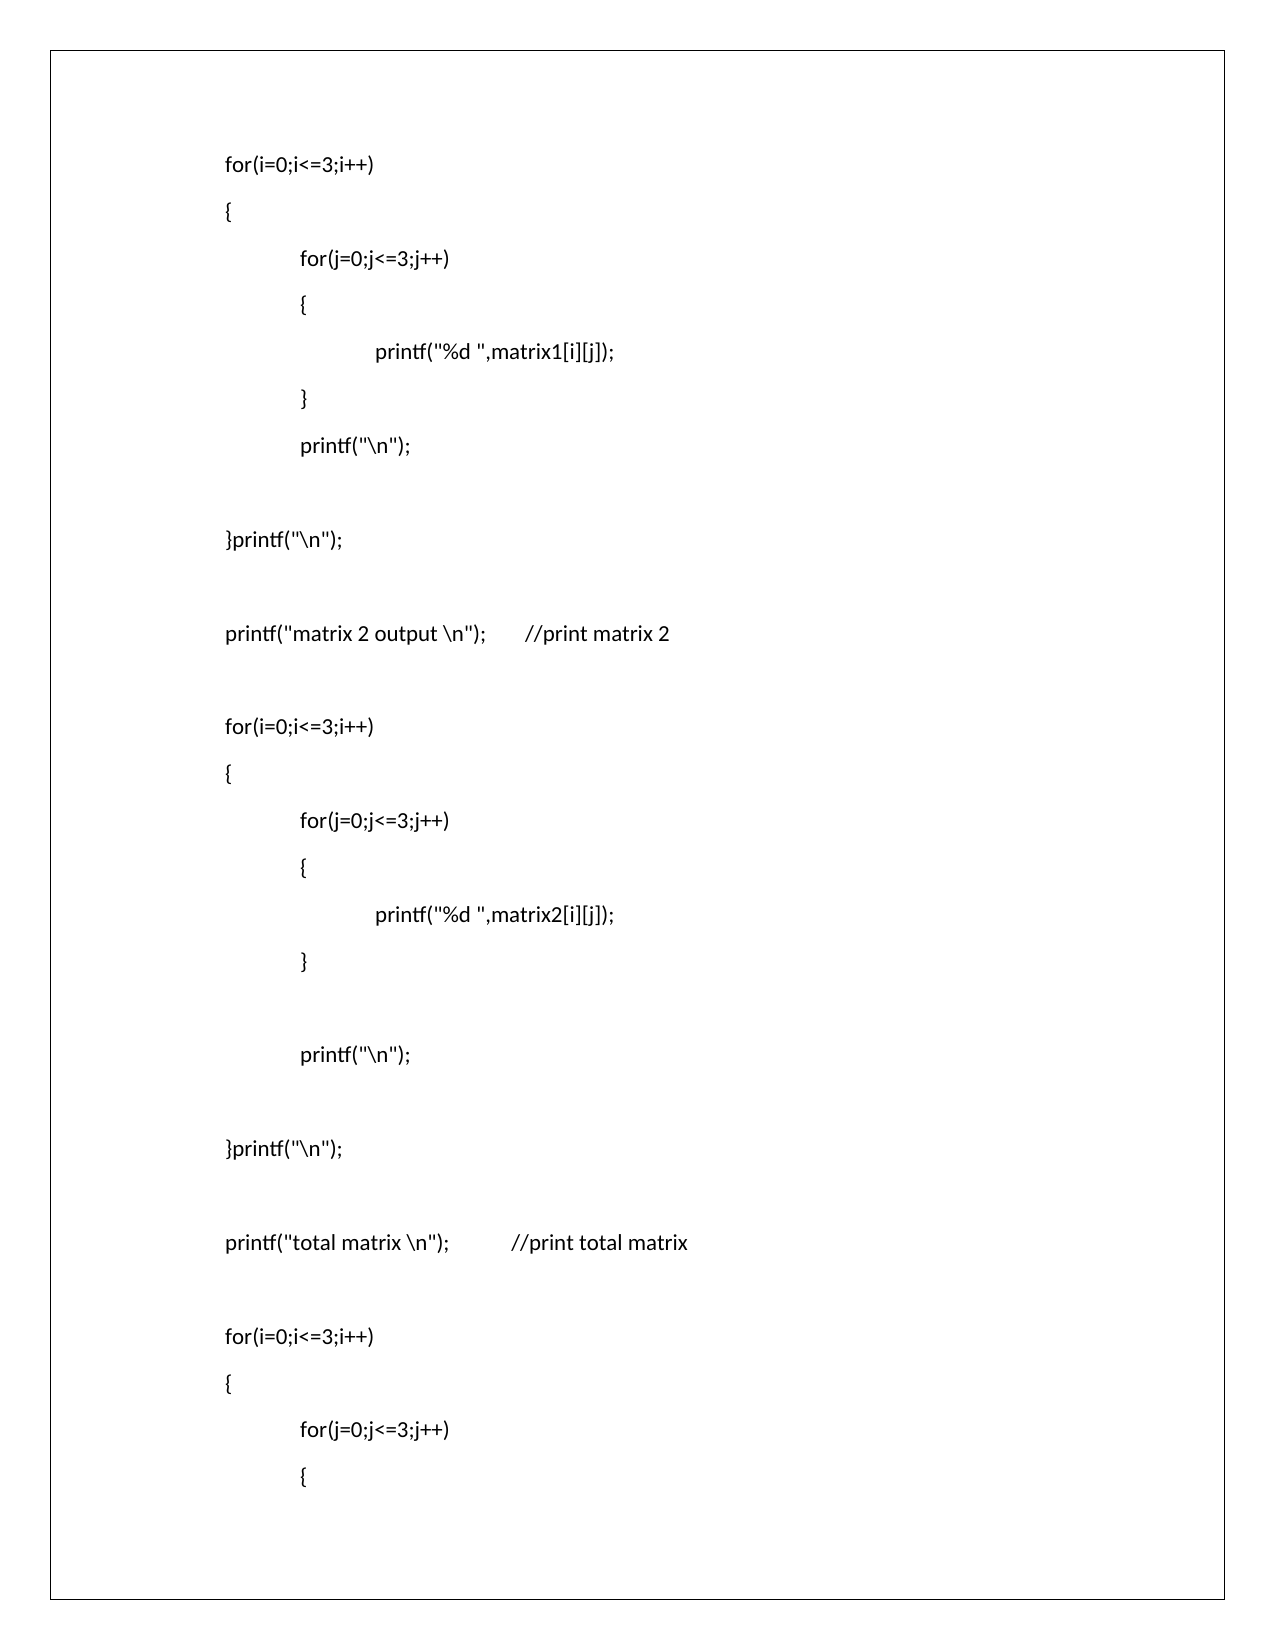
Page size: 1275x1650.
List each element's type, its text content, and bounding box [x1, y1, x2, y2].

text for(i=0;i<=3;i++) [150, 712, 1125, 741]
text for(j=0;j<=3;j++) [150, 1416, 1125, 1444]
text printf("matrix 2 output \n"); //print matrix 2 [150, 619, 1125, 647]
text { [150, 197, 1125, 225]
text printf("%d ",matrix2[i][j]); [150, 900, 1125, 928]
text { [150, 1369, 1125, 1397]
text printf("total matrix \n"); //print total matrix [150, 1228, 1125, 1256]
text printf("\n"); [150, 1041, 1125, 1069]
text printf("\n"); [150, 431, 1125, 459]
text printf("%d ",matrix1[i][j]); [150, 337, 1125, 366]
text for(j=0;j<=3;j++) [150, 806, 1125, 834]
text { [150, 291, 1125, 319]
text for(i=0;i<=3;i++) [150, 150, 1125, 178]
text for(i=0;i<=3;i++) [150, 1322, 1125, 1350]
text { [150, 1462, 1125, 1491]
text { [150, 853, 1125, 881]
text }printf("\n"); [150, 1134, 1125, 1162]
text }printf("\n"); [150, 525, 1125, 553]
text for(j=0;j<=3;j++) [150, 244, 1125, 272]
text } [150, 947, 1125, 975]
text { [150, 759, 1125, 787]
text } [150, 384, 1125, 412]
